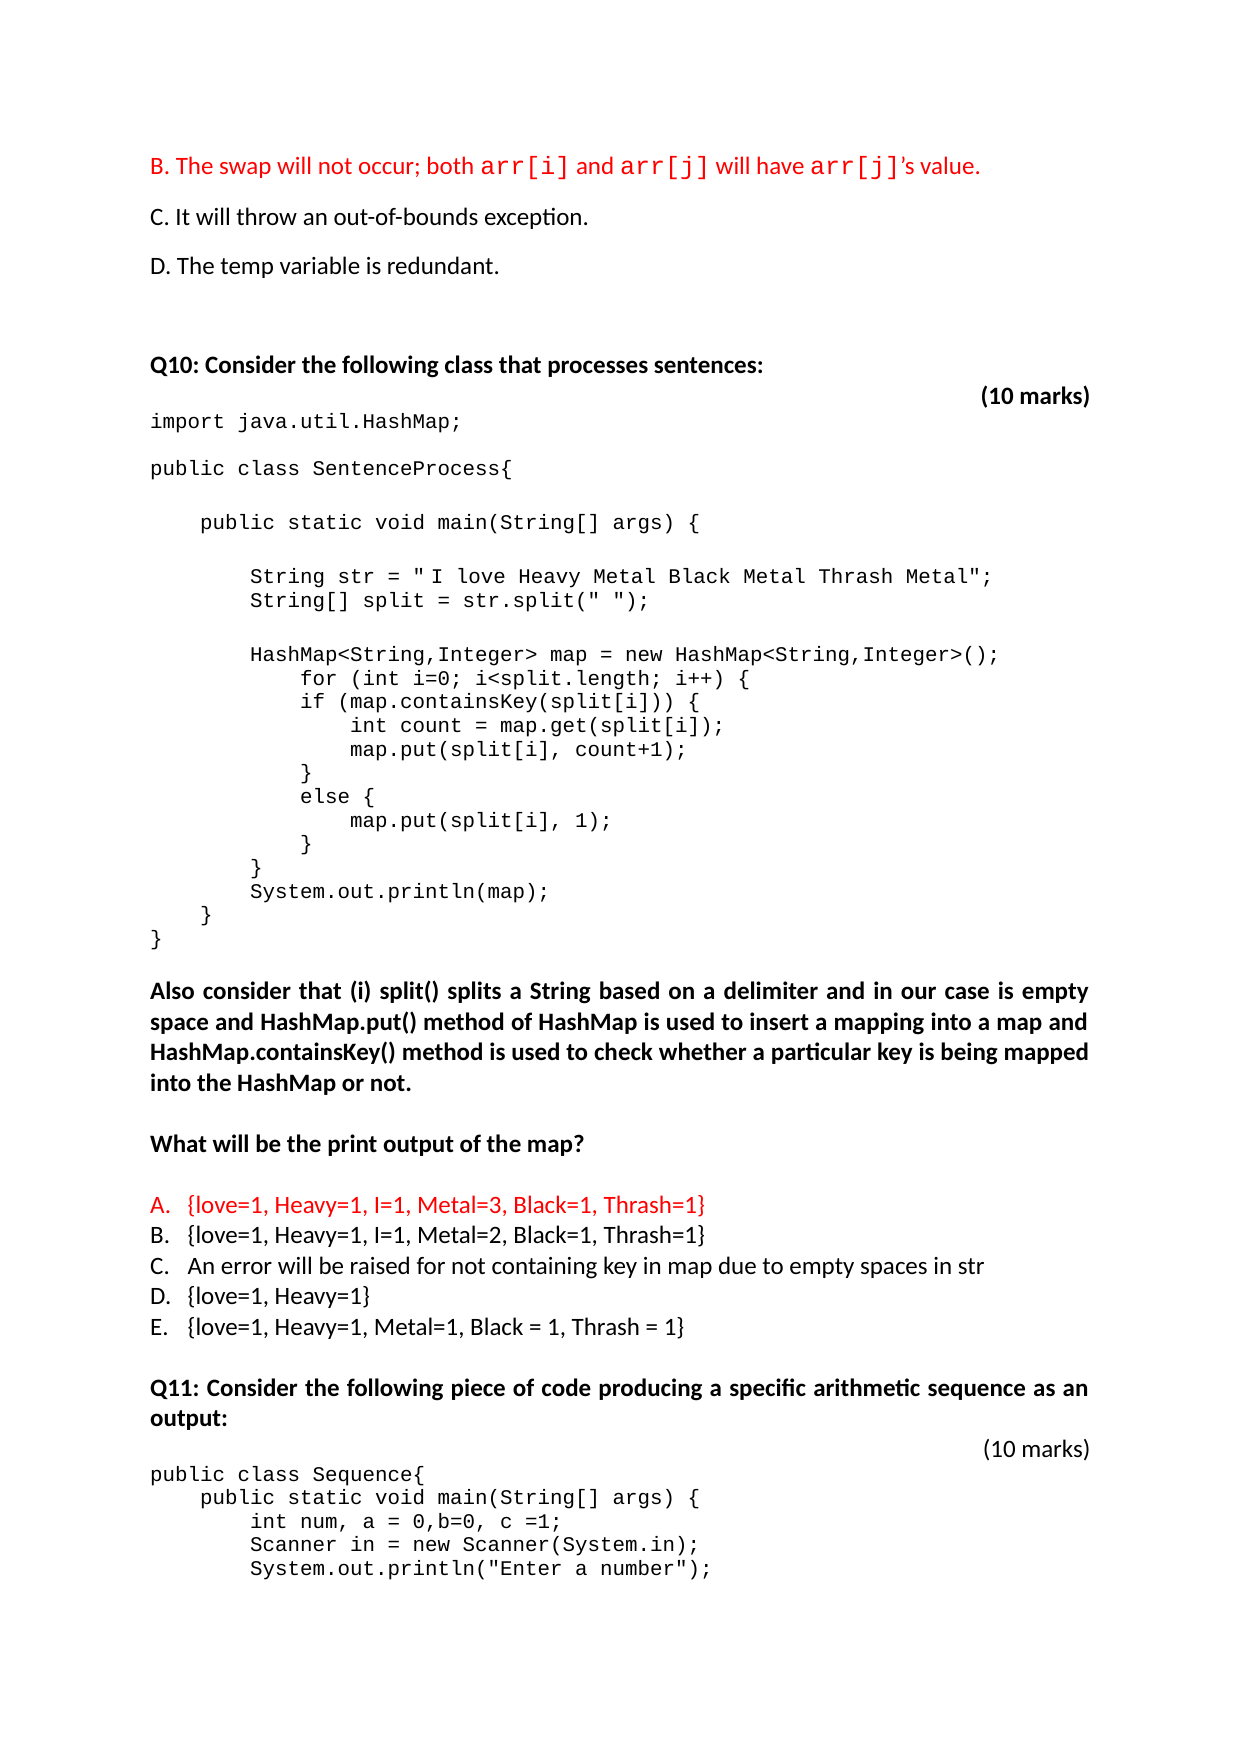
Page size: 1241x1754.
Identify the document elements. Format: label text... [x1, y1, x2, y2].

text System.out.println("Enter a number"); [150, 1558, 1090, 1582]
text public class SentenceProcess{ [150, 458, 1090, 482]
text C. It will throw an out-of-bounds exception. [150, 201, 1090, 231]
text else { [150, 786, 1090, 810]
text } [150, 833, 1090, 857]
text import java.util.HashMap; [150, 411, 1090, 434]
list {love=1, Heavy=1, I=1, Metal=2, Black=1, Thrash=1} [150, 1219, 1090, 1250]
list {love=1, Heavy=1} [150, 1280, 1090, 1311]
text D. The temp variable is redundant. [150, 251, 1090, 281]
text map.put(split[i], count+1); [150, 739, 1090, 762]
text } [150, 762, 1090, 786]
text map.put(split[i], 1); [150, 810, 1090, 833]
text What will be the print output of the map? [150, 1128, 1090, 1158]
text if (map.containsKey(split[i])) { [150, 691, 1090, 715]
text HashMap<String,Integer> map = new HashMap<String,Integer>(); [225, 644, 1090, 668]
text Q10: Consider the following class that processes sentences: [150, 350, 1090, 380]
list {love=1, Heavy=1, I=1, Metal=3, Black=1, Thrash=1} [150, 1189, 1090, 1219]
text } [150, 928, 1090, 952]
text System.out.println(map); [150, 881, 1090, 904]
text (10 marks) [150, 380, 1090, 411]
text int num, a = 0,b=0, c =1; [150, 1511, 1090, 1534]
text Q11: Consider the following piece of code producing a specific arithmetic sequence as an output: [150, 1372, 1090, 1433]
text } [150, 857, 1090, 881]
text public static void main(String[] args) { [150, 512, 1090, 536]
text public static void main(String[] args) { [150, 1487, 1090, 1511]
text String str = " I love Heavy Metal Black Metal Thrash Metal"; [150, 566, 1090, 590]
text Also consider that (i) split() splits a String based on a delimiter and in our case is empty space and HashMap.put() method of HashMap is used to insert a mapping into a map and HashMap.containsKey() method is used to check whether a particular key is being mapped into the HashMap or not. [150, 975, 1090, 1097]
text B. The swap will not occur; both arr[i] and arr[j] will have arr[j]’s value. [150, 150, 1090, 182]
text for (int i=0; i<split.length; i++) { [150, 668, 1090, 691]
text } [150, 904, 1090, 928]
text public class Sequence{ [150, 1463, 1090, 1487]
text (10 marks) [150, 1433, 1090, 1463]
list {love=1, Heavy=1, Metal=1, Black = 1, Thrash = 1} [150, 1311, 1090, 1341]
list An error will be raised for not containing key in map due to empty spaces in str [150, 1250, 1090, 1280]
text int count = map.get(split[i]); [150, 715, 1090, 739]
text Scanner in = new Scanner(System.in); [150, 1534, 1090, 1558]
text String[] split = str.split(" "); [150, 590, 1090, 614]
